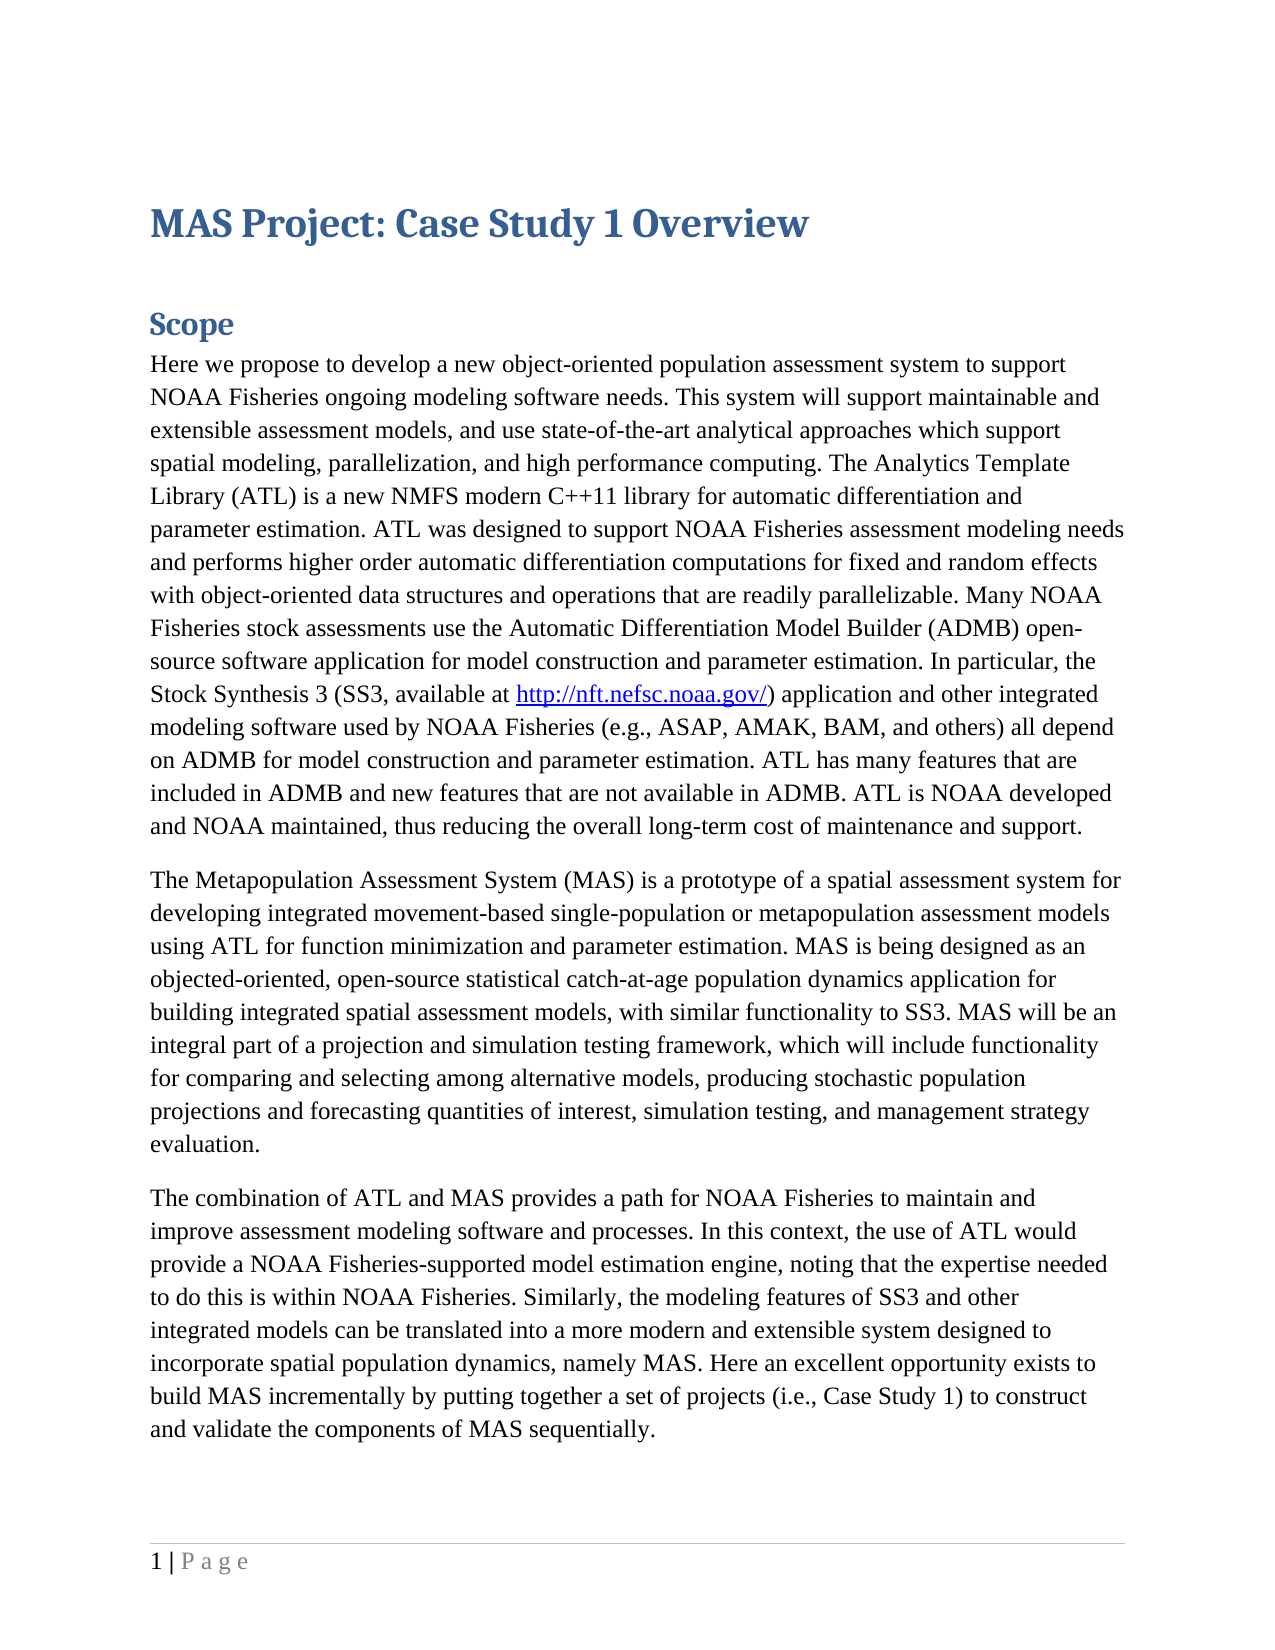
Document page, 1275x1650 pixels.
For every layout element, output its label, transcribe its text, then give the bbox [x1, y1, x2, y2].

text The combination of ATL and MAS provides a path for NOAA Fisheries to maintain and improve assessment modeling software and processes. In this context, the use of ATL would provide a NOAA Fisheries-supported model estimation engine, noting that the expertise needed to do this is within NOAA Fisheries. Similarly, the modeling features of SS3 and other integrated models can be translated into a more modern and extensible system designed to incorporate spatial population dynamics, namely MAS. Here an excellent opportunity exists to build MAS incrementally by putting together a set of projects (i.e., Case Study 1) to construct and validate the components of MAS sequentially. [150, 1183, 1125, 1443]
text The Metapopulation Assessment System (MAS) is a prototype of a spatial assessment system for developing integrated movement-based single-population or metapopulation assessment models using ATL for function minimization and parameter estimation. MAS is being designed as an objected-oriented, open-source statistical catch-at-age population dynamics application for building integrated spatial assessment models, with similar functionality to SS3. MAS will be an integral part of a projection and simulation testing framework, which will include functionality for comparing and selecting among alternative models, producing stochastic population projections and forecasting quantities of interest, simulation testing, and management strategy evaluation. [150, 865, 1125, 1158]
text Here we propose to develop a new object-oriented population assessment system to support NOAA Fisheries ongoing modeling software needs. This system will support maintainable and extensible assessment models, and use state-of-the-art analytical approaches which support spatial modeling, parallelization, and high performance computing. The Analytics Template Library (ATL) is a new NMFS modern C++11 library for automatic differentiation and parameter estimation. ATL was designed to support NOAA Fisheries assessment modeling needs and performs higher order automatic differentiation computations for fixed and random effects with object-oriented data structures and operations that are readily parallelizable. Many NOAA Fisheries stock assessments use the Automatic Differentiation Model Builder (ADMB) open-source software application for model construction and parameter estimation. In particular, the Stock Synthesis 3 (SS3, available at http://nft.nefsc.noaa.gov/) application and other integrated modeling software used by NOAA Fisheries (e.g., ASAP, AMAK, BAM, and others) all depend on ADMB for model construction and parameter estimation. ATL has many features that are included in ADMB and new features that are not available in ADMB. ATL is NOAA developed and NOAA maintained, thus reducing the overall long-term cost of maintenance and support. [150, 349, 1125, 840]
subtitle MAS Project: Case Study 1 Overview [150, 200, 1125, 248]
subtitle Scope [150, 305, 1125, 343]
